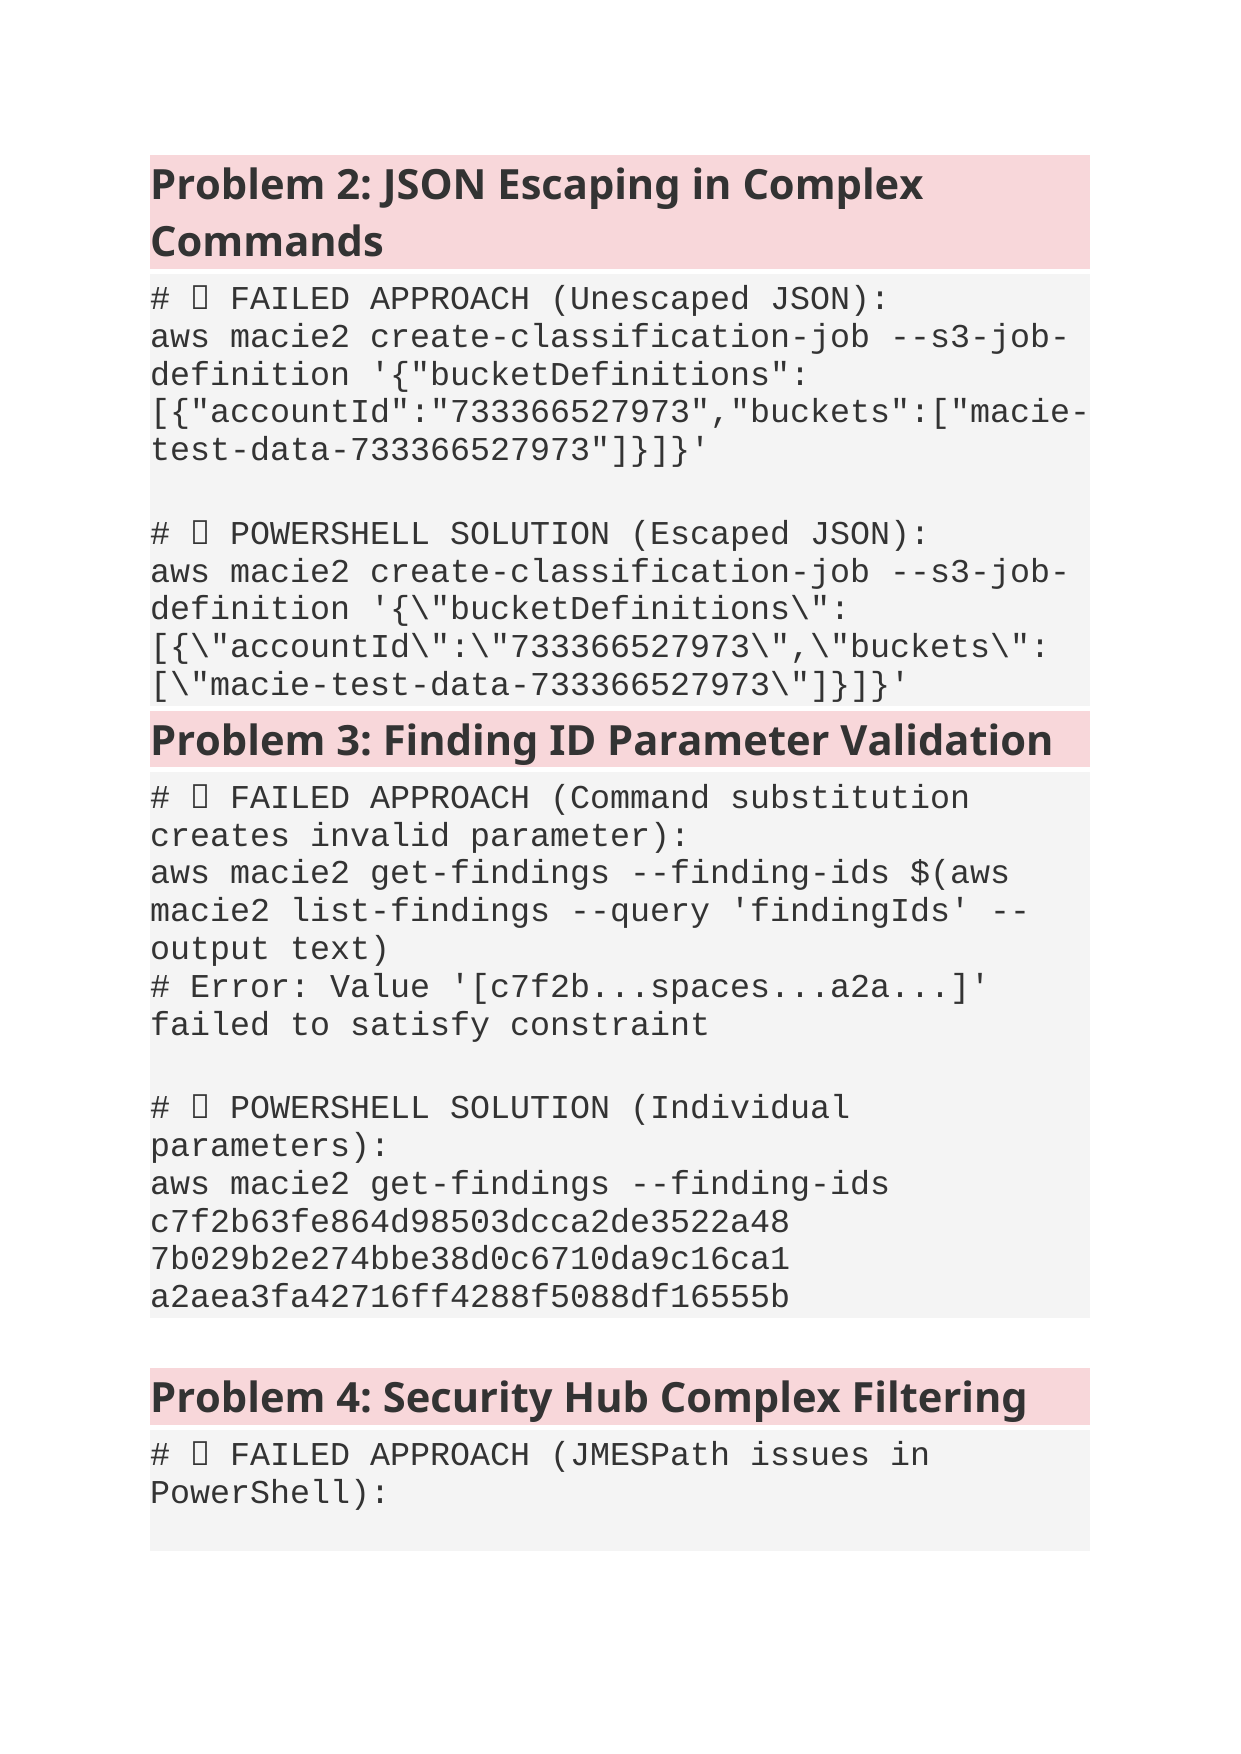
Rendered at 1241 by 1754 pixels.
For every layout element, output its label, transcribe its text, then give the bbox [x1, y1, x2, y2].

subtitle Problem 4: Security Hub Complex Filtering [150, 1368, 1090, 1425]
text aws macie2 create-classification-job --s3-job-definition '{"bucketDefinitions":[{"accountId":"733366527973","buckets":["macie-test-data-733366527973"]}]}' [150, 319, 1090, 471]
text aws macie2 get-findings --finding-ids c7f2b63fe864d98503dcca2de3522a48 7b029b2e274bbe38d0c6710da9c16ca1 a2aea3fa42716ff4288f5088df16555b [150, 1166, 1090, 1318]
subtitle Problem 3: Finding ID Parameter Validation [150, 711, 1090, 767]
text aws macie2 get-findings --finding-ids $(aws macie2 list-findings --query 'findingIds' --output text) [150, 856, 1090, 969]
text # ✅ POWERSHELL SOLUTION (Escaped JSON): [150, 508, 1090, 554]
text # Error: Value '[c7f2b...spaces...a2a...]' failed to satisfy constraint [150, 969, 1090, 1045]
subtitle Problem 2: JSON Escaping in Complex Commands [150, 155, 1090, 269]
text aws macie2 create-classification-job --s3-job-definition '{\"bucketDefinitions\":[{\"accountId\":\"733366527973\",\"buckets\":[\"macie-test-data-733366527973\"]}]}' [150, 554, 1090, 706]
text # ❌ FAILED APPROACH (Command substitution creates invalid parameter): [150, 772, 1090, 856]
text # ✅ POWERSHELL SOLUTION (Individual parameters): [150, 1083, 1090, 1166]
text # ❌ FAILED APPROACH (Unescaped JSON): [150, 274, 1090, 319]
text # ❌ FAILED APPROACH (JMESPath issues in PowerShell): [150, 1430, 1090, 1514]
